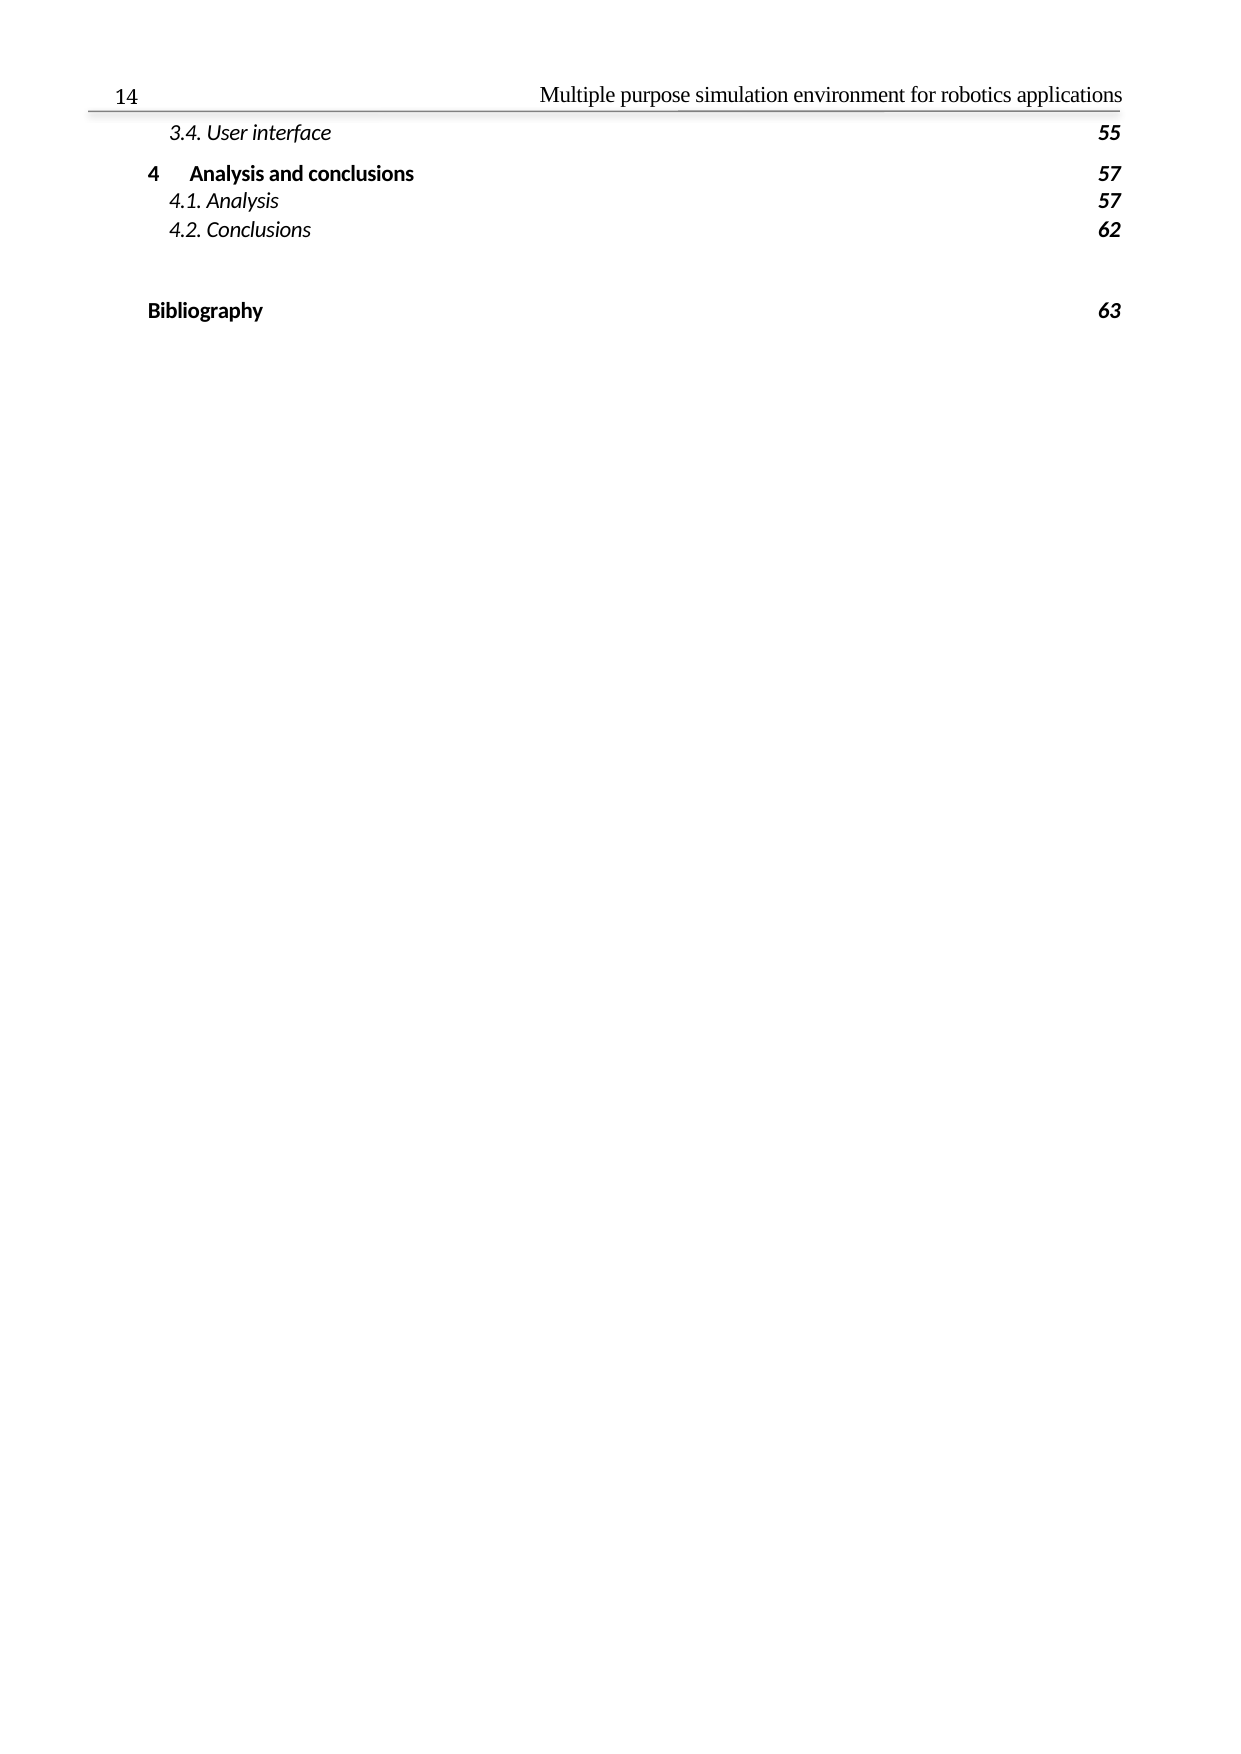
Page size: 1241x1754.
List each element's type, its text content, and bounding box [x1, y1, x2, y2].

text Bibliography 63 [148, 296, 1122, 324]
text 4.2. Conclusions 62 [168, 215, 1122, 243]
text 4 Analysis and conclusions 57 [148, 159, 1122, 187]
text 3.4. User interface 55 [168, 118, 1122, 146]
text 4.1. Analysis 57 [168, 187, 1122, 215]
